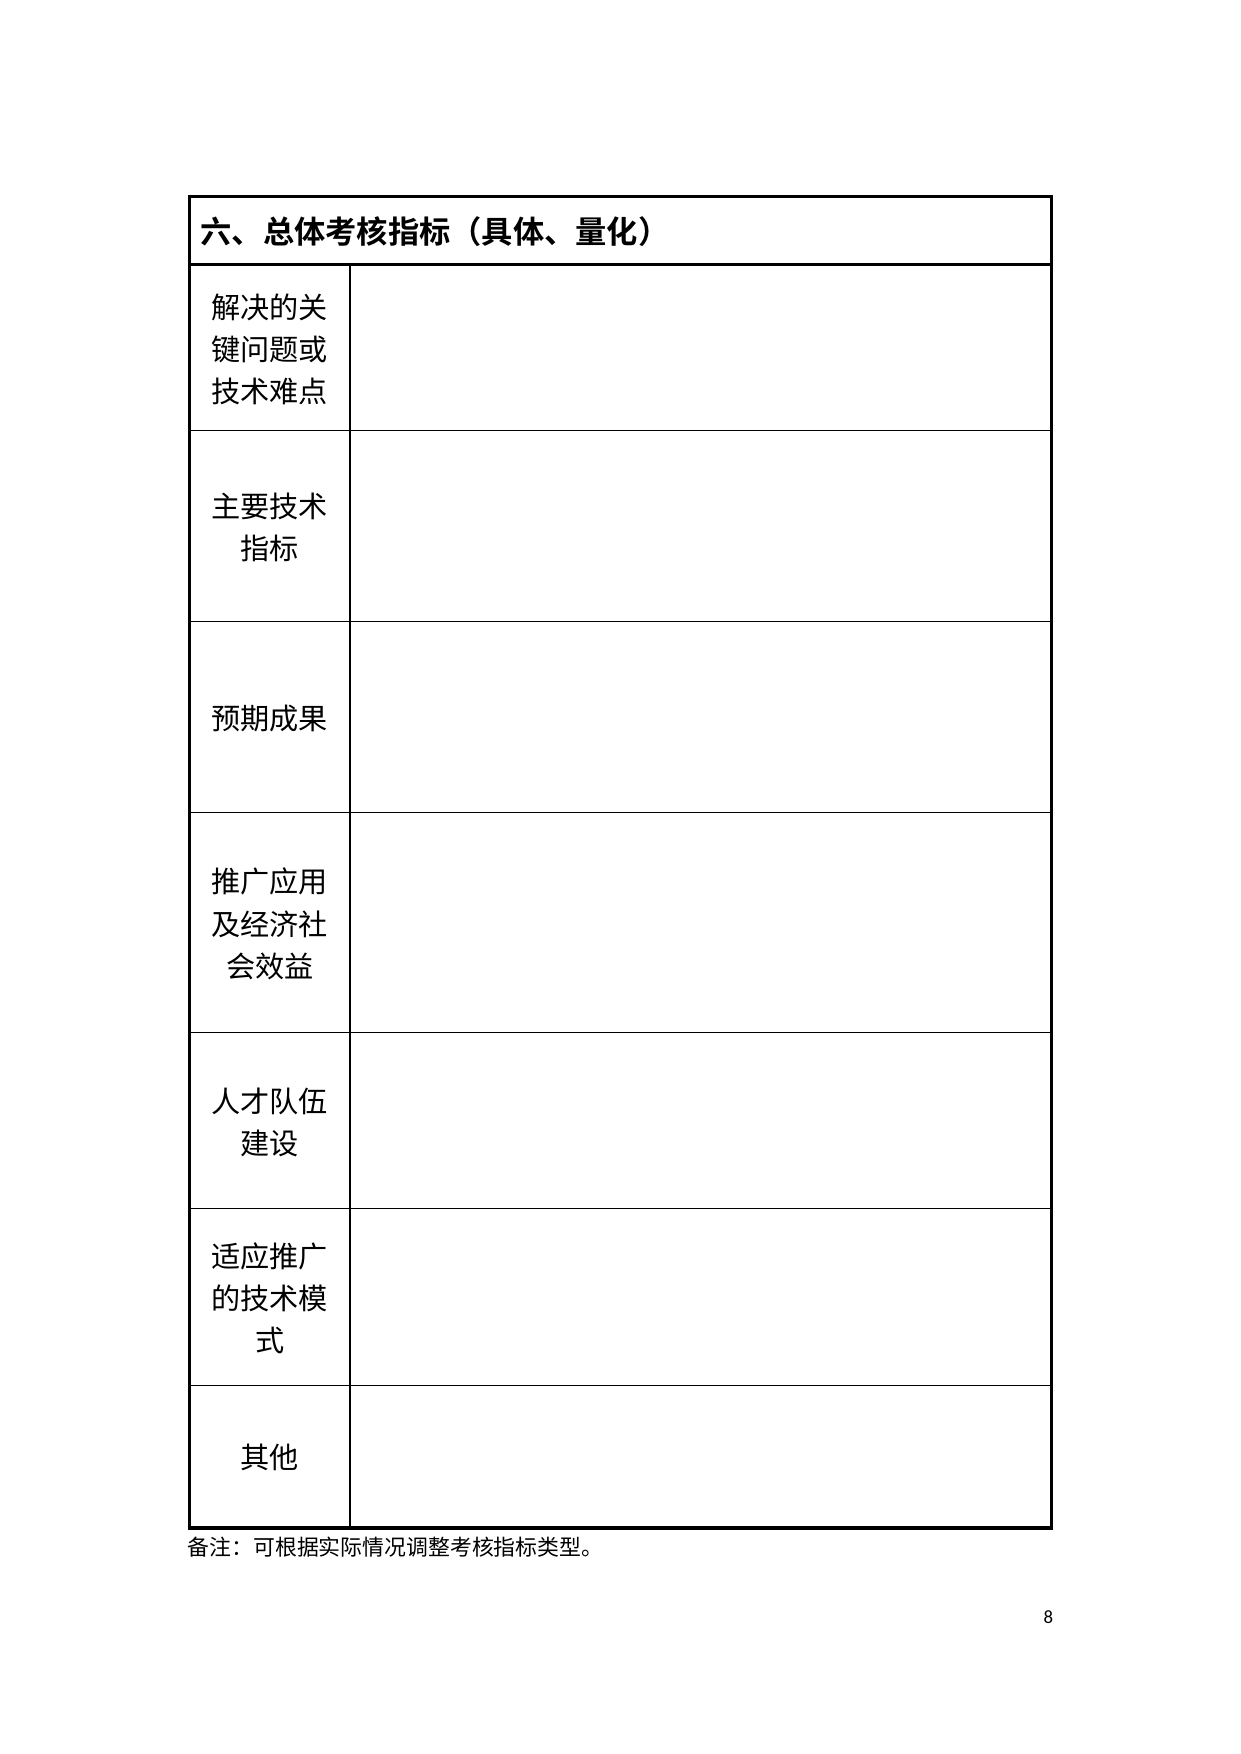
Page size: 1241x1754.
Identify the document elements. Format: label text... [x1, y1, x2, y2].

table_cell [351, 622, 1050, 812]
table_cell 主要技术指标 [191, 431, 349, 621]
table_cell [351, 1033, 1050, 1208]
table_cell 人才队伍建设 [191, 1033, 349, 1208]
table_cell 推广应用及经济社会效益 [191, 813, 349, 1032]
table_cell 适应推广的技术模式 [191, 1209, 349, 1384]
table_cell [351, 431, 1050, 621]
table_cell [351, 266, 1050, 429]
table_cell 预期成果 [191, 622, 349, 812]
table_header 六、总体考核指标（具体、量化） [191, 198, 1050, 263]
text 备注：可根据实际情况调整考核指标类型。 [187, 1529, 1053, 1562]
table_cell [351, 1209, 1050, 1384]
table_cell [351, 813, 1050, 1032]
table_cell [351, 1386, 1050, 1526]
table_cell 其他 [191, 1386, 349, 1526]
table_cell 解决的关键问题或技术难点 [191, 266, 349, 429]
